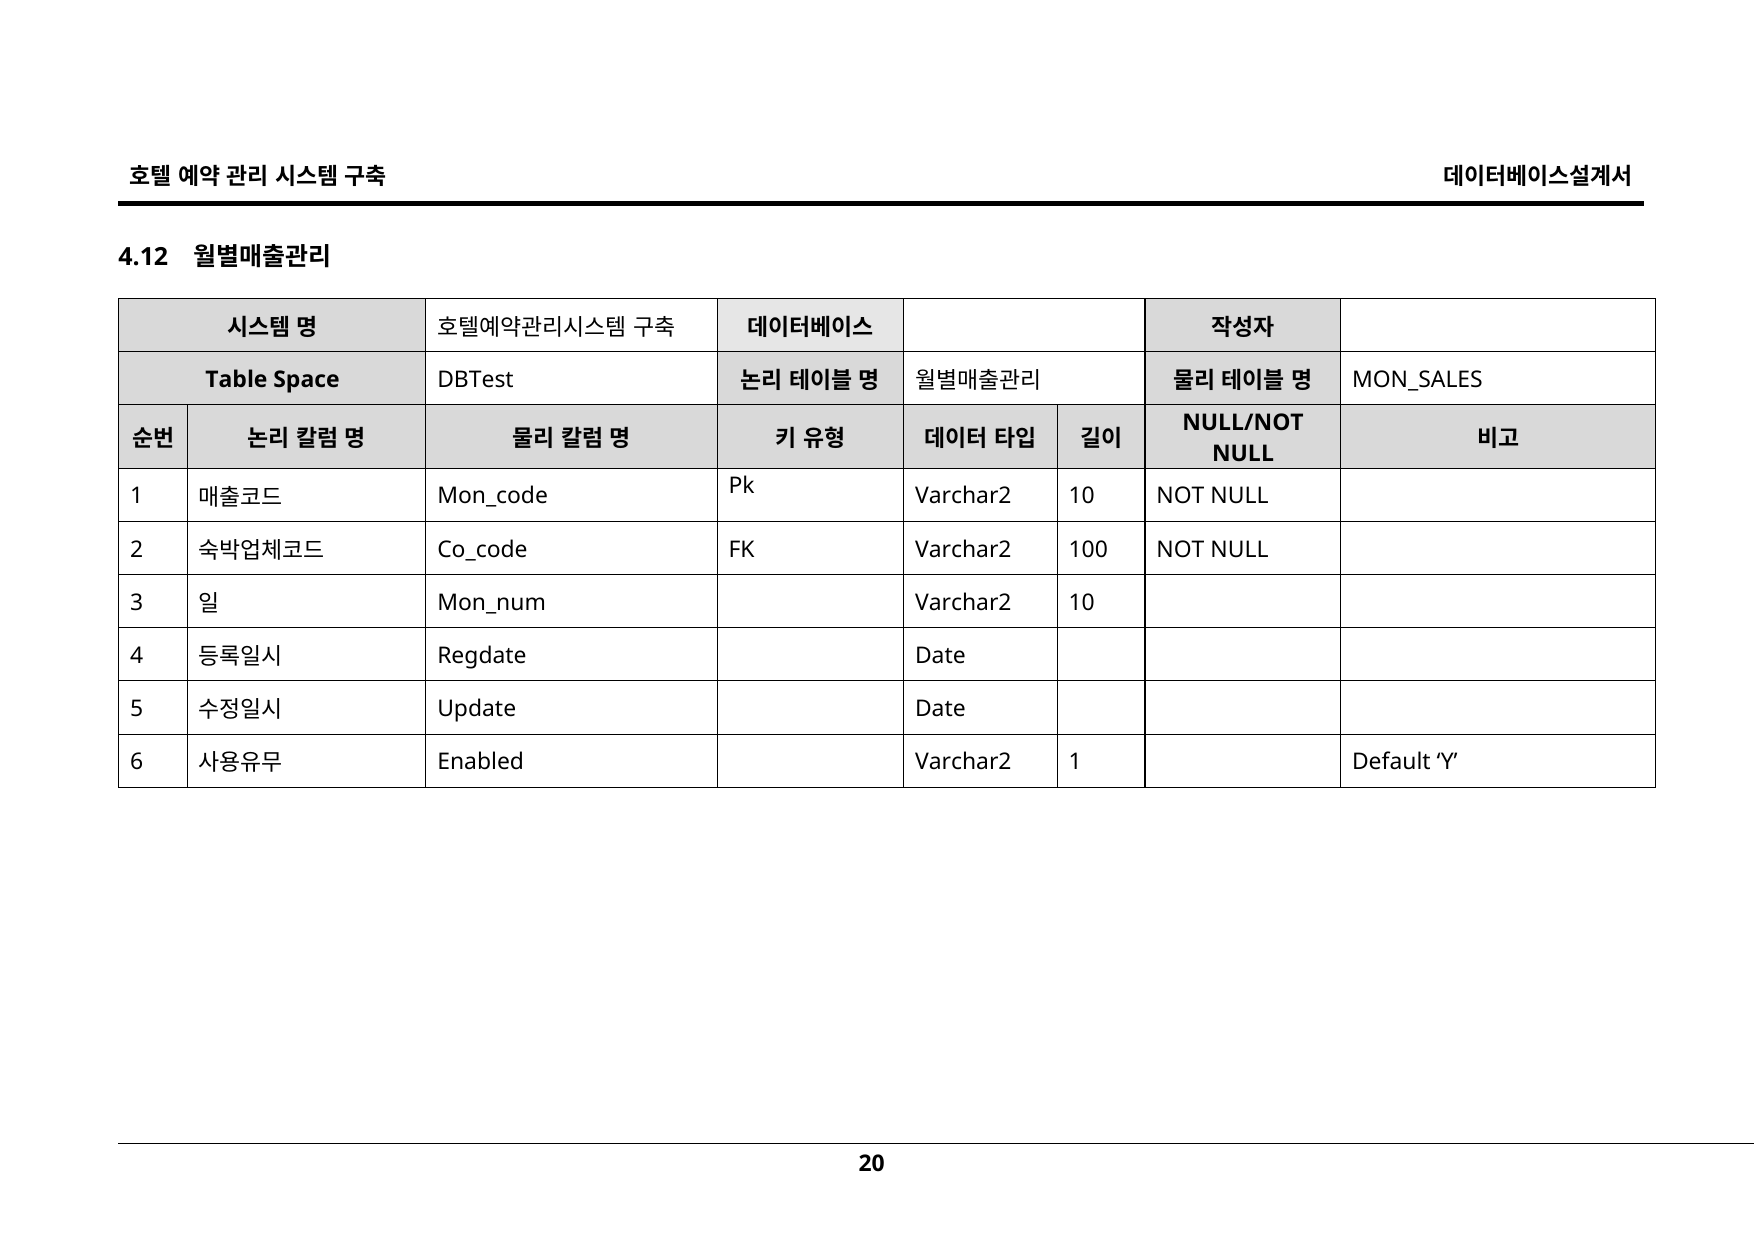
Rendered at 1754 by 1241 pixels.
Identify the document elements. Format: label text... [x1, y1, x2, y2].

table_cell Varchar2 [904, 735, 1057, 787]
table_cell NOT NULL [1146, 522, 1340, 574]
table_cell [1146, 628, 1340, 680]
table_cell 4 [119, 628, 187, 680]
table_cell 10 [1058, 469, 1144, 521]
table_cell DBTest [426, 352, 717, 404]
table_cell 길이 [1058, 405, 1144, 468]
table_header 데이터베이스 [718, 299, 903, 351]
table_cell 5 [119, 681, 187, 733]
table_cell 등록일시 [188, 628, 425, 680]
table_cell [1341, 628, 1655, 680]
table_cell Regdate [426, 628, 717, 680]
table_cell 논리 테이블 명 [718, 352, 903, 404]
table_cell 100 [1058, 522, 1144, 574]
table_cell Date [904, 628, 1057, 680]
table_cell Co_code [426, 522, 717, 574]
table_cell Varchar2 [904, 469, 1057, 521]
table_cell Varchar2 [904, 522, 1057, 574]
table_cell 물리 테이블 명 [1146, 352, 1340, 404]
table_cell 일 [188, 575, 425, 627]
table_cell [1341, 681, 1655, 733]
table_cell 1 [119, 469, 187, 521]
table_header 작성자 [1146, 299, 1340, 351]
table_cell NOT NULL [1146, 469, 1340, 521]
table_cell Date [904, 681, 1057, 733]
table_cell 6 [119, 735, 187, 787]
table_cell [718, 575, 903, 627]
table_cell 데이터 타입 [904, 405, 1057, 468]
table_header [904, 299, 1144, 351]
table_cell FK [718, 522, 903, 574]
table_cell [1341, 522, 1655, 574]
table_cell 수정일시 [188, 681, 425, 733]
table_cell MON_SALES [1341, 352, 1655, 404]
table_cell Pk [718, 469, 903, 521]
table_cell [718, 735, 903, 787]
table_cell [1341, 469, 1655, 521]
table_cell 사용유무 [188, 735, 425, 787]
table_cell Varchar2 [904, 575, 1057, 627]
table_cell 비고 [1341, 405, 1655, 468]
table_cell 매출코드 [188, 469, 425, 521]
table_cell 키 유형 [718, 405, 903, 468]
table_cell 1 [1058, 735, 1144, 787]
table_cell Table Space [119, 352, 425, 404]
table_cell [1146, 735, 1340, 787]
table_cell [718, 628, 903, 680]
table_cell NULL/NOT NULL [1146, 405, 1340, 468]
table_cell 물리 칼럼 명 [426, 405, 717, 468]
table_cell Enabled [426, 735, 717, 787]
table_cell 3 [119, 575, 187, 627]
table_cell [718, 681, 903, 733]
subtitle 월별매출관리 [118, 237, 1559, 273]
table_cell 숙박업체코드 [188, 522, 425, 574]
table_cell [1146, 681, 1340, 733]
table_cell 논리 칼럼 명 [188, 405, 425, 468]
table_cell [1146, 575, 1340, 627]
table_cell 2 [119, 522, 187, 574]
table_cell 순번 [119, 405, 187, 468]
table_cell [1058, 628, 1144, 680]
table_header 호텔예약관리시스템 구축 [426, 299, 717, 351]
table_cell Default ‘Y’ [1341, 735, 1655, 787]
table_cell Mon_num [426, 575, 717, 627]
table_cell Mon_code [426, 469, 717, 521]
table_cell [1341, 575, 1655, 627]
table_header [1341, 299, 1655, 351]
table_header 시스템 명 [119, 299, 425, 351]
table_cell [1058, 681, 1144, 733]
table_cell 월별매출관리 [904, 352, 1144, 404]
table_cell Update [426, 681, 717, 733]
table_cell 10 [1058, 575, 1144, 627]
